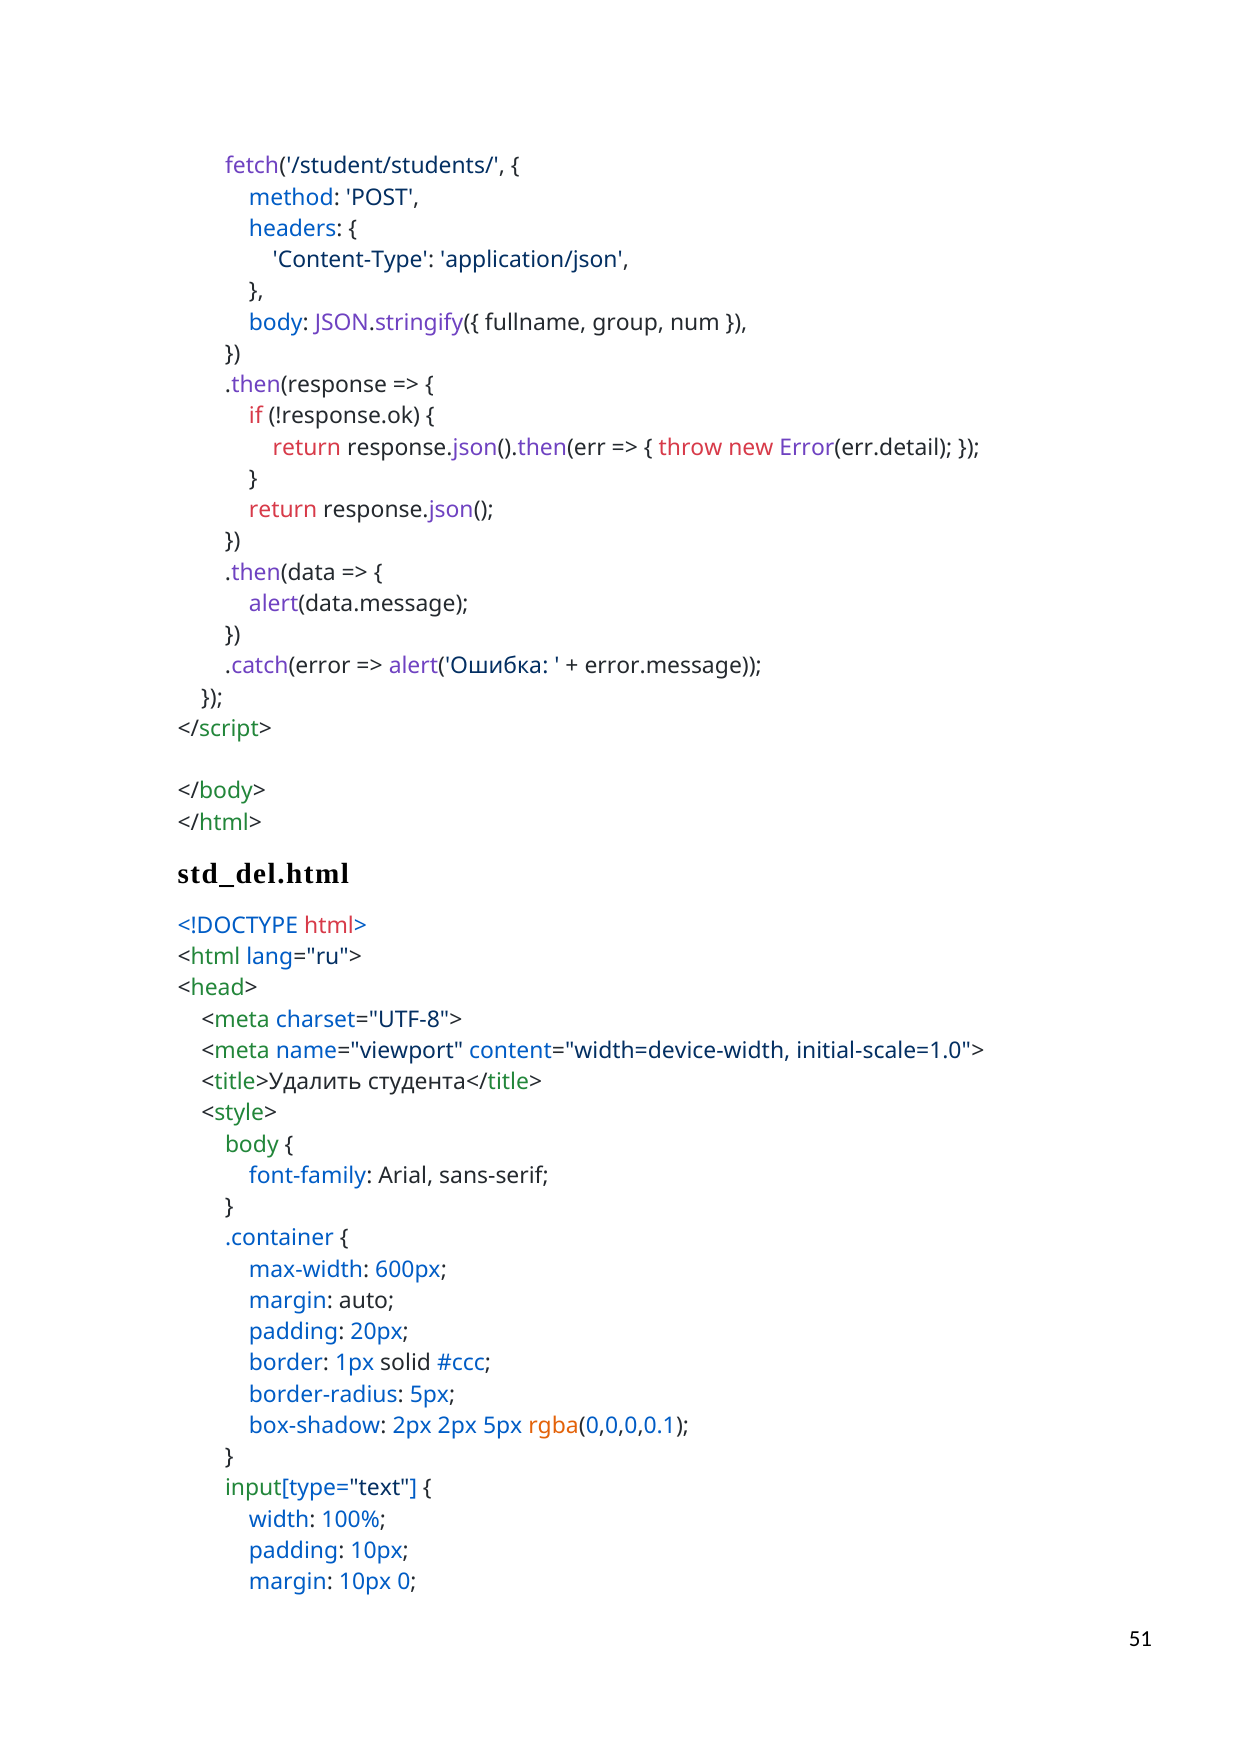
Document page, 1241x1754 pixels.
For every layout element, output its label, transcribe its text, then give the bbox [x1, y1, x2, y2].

text input[type="text"] { [177, 1471, 1152, 1503]
text <title>Удалить студента</title> [201, 1065, 269, 1096]
text border: 1px solid #ccc; [177, 1346, 1152, 1378]
text <title>Удалить студента</title> [466, 1065, 1152, 1096]
text }); [177, 681, 1152, 712]
text fetch('/student/students/', { [177, 149, 1152, 181]
text padding: 20px; [177, 1315, 1152, 1346]
text }) [177, 524, 1152, 556]
text }) [177, 337, 1152, 368]
text max-width: 600px; [177, 1253, 1152, 1284]
text width: 100%; [177, 1503, 1152, 1534]
text method: 'POST', [177, 181, 1152, 212]
text body: JSON.stringify({ fullname, group, num }), [177, 306, 1152, 337]
subtitle std_del.html [177, 856, 1152, 889]
text return response.json().then(err => { throw new Error(err.detail); }); [177, 431, 1152, 462]
text <head> [177, 971, 1152, 1003]
text body { [177, 1128, 1152, 1159]
text headers: { [177, 212, 1152, 243]
text <html lang="ru"> [177, 940, 1152, 971]
text <meta charset="UTF-8"> [201, 1003, 1152, 1034]
text } [177, 462, 1152, 493]
text padding: 10px; [177, 1534, 1152, 1565]
text border-radius: 5px; [177, 1378, 1152, 1409]
text .then(response => { [177, 368, 1152, 399]
text }, [177, 274, 1152, 306]
text </script> [177, 712, 1152, 743]
text .catch(error => alert('Ошибка: ' + error.message)); [177, 649, 1152, 681]
text } [177, 1190, 1152, 1221]
text margin: auto; [177, 1284, 1152, 1315]
text <style> [201, 1096, 1152, 1128]
text </html> [177, 806, 1152, 837]
text .container { [177, 1221, 1152, 1253]
text </body> [177, 774, 1152, 806]
text <meta name="viewport" content="width=device-width, initial-scale=1.0"> [201, 1034, 1152, 1065]
text margin: 10px 0; [177, 1565, 1152, 1596]
text }) [177, 618, 1152, 649]
text box-shadow: 2px 2px 5px rgba(0,0,0,0.1); [177, 1409, 1152, 1440]
text alert(data.message); [177, 587, 1152, 618]
text 'Content-Type': 'application/json', [177, 243, 1152, 274]
text .then(data => { [177, 556, 1152, 587]
text return response.json(); [177, 493, 1152, 524]
text font-family: Arial, sans-serif; [177, 1159, 1152, 1190]
text <!DOCTYPE html> [177, 909, 1152, 940]
text if (!response.ok) { [177, 399, 1152, 431]
text } [177, 1440, 1152, 1471]
